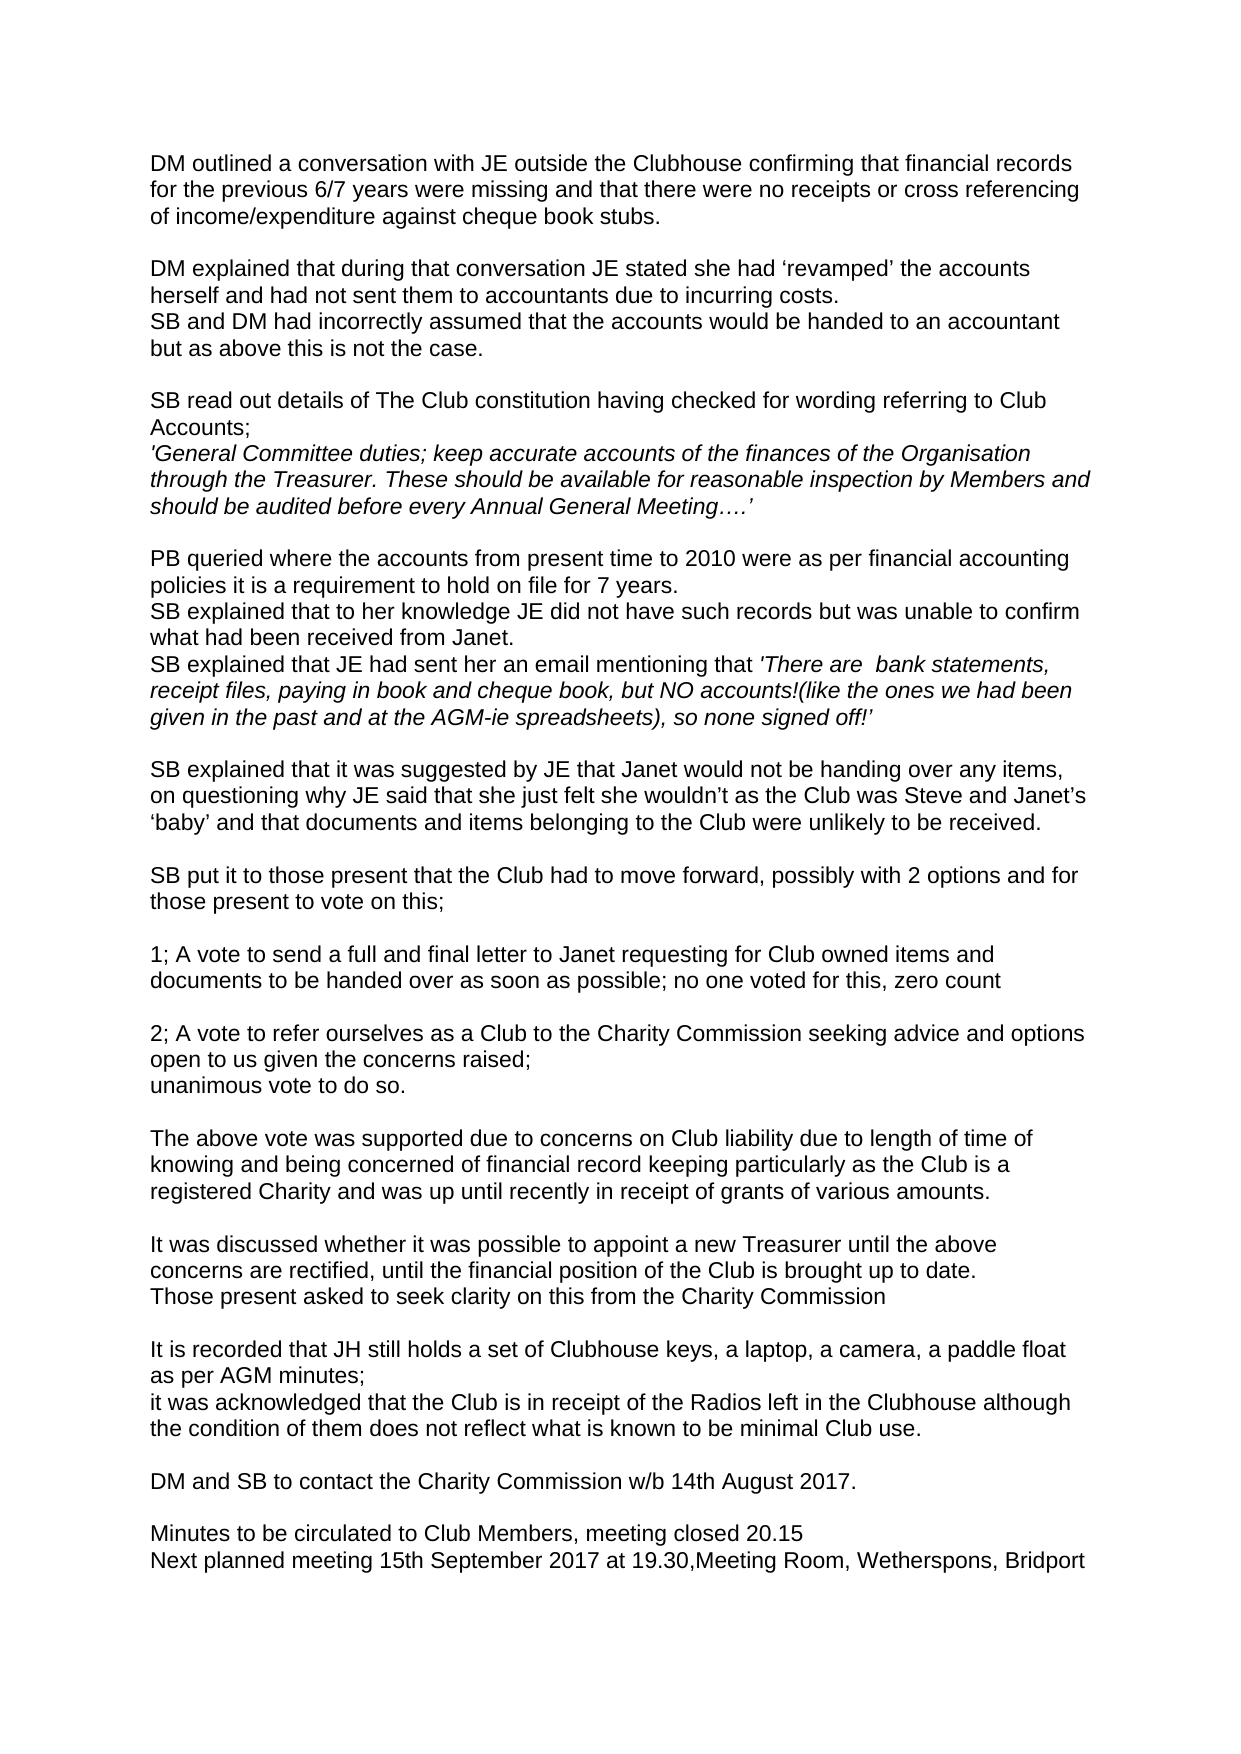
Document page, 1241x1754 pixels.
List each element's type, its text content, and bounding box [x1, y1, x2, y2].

text 'General Committee duties; keep accurate accounts of the finances of the Organisation through the Treasurer. These should be available for reasonable inspection by Members and should be audited before every Annual General Meeting….’ [150, 440, 1090, 519]
text The above vote was supported due to concerns on Club liability due to length of time of knowing and being concerned of financial record keeping particularly as the Club is a registered Charity and was up until recently in receipt of grants of various amounts. [150, 1125, 1090, 1204]
text It is recorded that JH still holds a set of Clubhouse keys, a laptop, a camera, a paddle float as per AGM minutes; [150, 1336, 1090, 1389]
text Minutes to be circulated to Club Members, meeting closed 20.15 [150, 1520, 1090, 1547]
text SB read out details of The Club constitution having checked for wording referring to Club Accounts; [150, 387, 1090, 440]
text PB queried where the accounts from present time to 2010 were as per financial accounting policies it is a requirement to hold on file for 7 years. [150, 545, 1090, 598]
text Those present asked to seek clarity on this from the Charity Commission [150, 1283, 1090, 1309]
text unanimous vote to do so. [150, 1072, 1090, 1099]
text SB and DM had incorrectly assumed that the accounts would be handed to an accountant but as above this is not the case. [150, 308, 1090, 361]
text Next planned meeting 15th September 2017 at 19.30,Meeting Room, Wetherspons, Bridport [150, 1547, 1090, 1573]
text 1; A vote to send a full and final letter to Janet requesting for Club owned items and documents to be handed over as soon as possible; no one voted for this, zero count [150, 941, 1090, 993]
text SB explained that JE had sent her an email mentioning that 'There are bank statements, receipt files, paying in book and cheque book, but NO accounts!(like the ones we had been given in the past and at the AGM-ie spreadsheets), so none signed off!’ [150, 651, 1090, 730]
text SB put it to those present that the Club had to move forward, possibly with 2 options and for those present to vote on this; [150, 862, 1090, 914]
text 2; A vote to refer ourselves as a Club to the Charity Commission seeking advice and options open to us given the concerns raised; [150, 1020, 1090, 1072]
text DM outlined a conversation with JE outside the Clubhouse confirming that financial records for the previous 6/7 years were missing and that there were no receipts or cross referencing of income/expenditure against cheque book stubs. [150, 150, 1090, 229]
text It was discussed whether it was possible to appoint a new Treasurer until the above concerns are rectified, until the financial position of the Club is brought up to date. [150, 1231, 1090, 1283]
text SB explained that to her knowledge JE did not have such records but was unable to confirm what had been received from Janet. [150, 598, 1090, 651]
text DM and SB to contact the Charity Commission w/b 14th August 2017. [150, 1468, 1090, 1494]
text SB explained that it was suggested by JE that Janet would not be handing over any items, on questioning why JE said that she just felt she wouldn’t as the Club was Steve and Janet’s ‘baby’ and that documents and items belonging to the Club were unlikely to be received. [150, 756, 1090, 835]
text DM explained that during that conversation JE stated she had ‘revamped’ the accounts herself and had not sent them to accountants due to incurring costs. [150, 255, 1090, 308]
text it was acknowledged that the Club is in receipt of the Radios left in the Clubhouse although the condition of them does not reflect what is known to be minimal Club use. [150, 1389, 1090, 1441]
